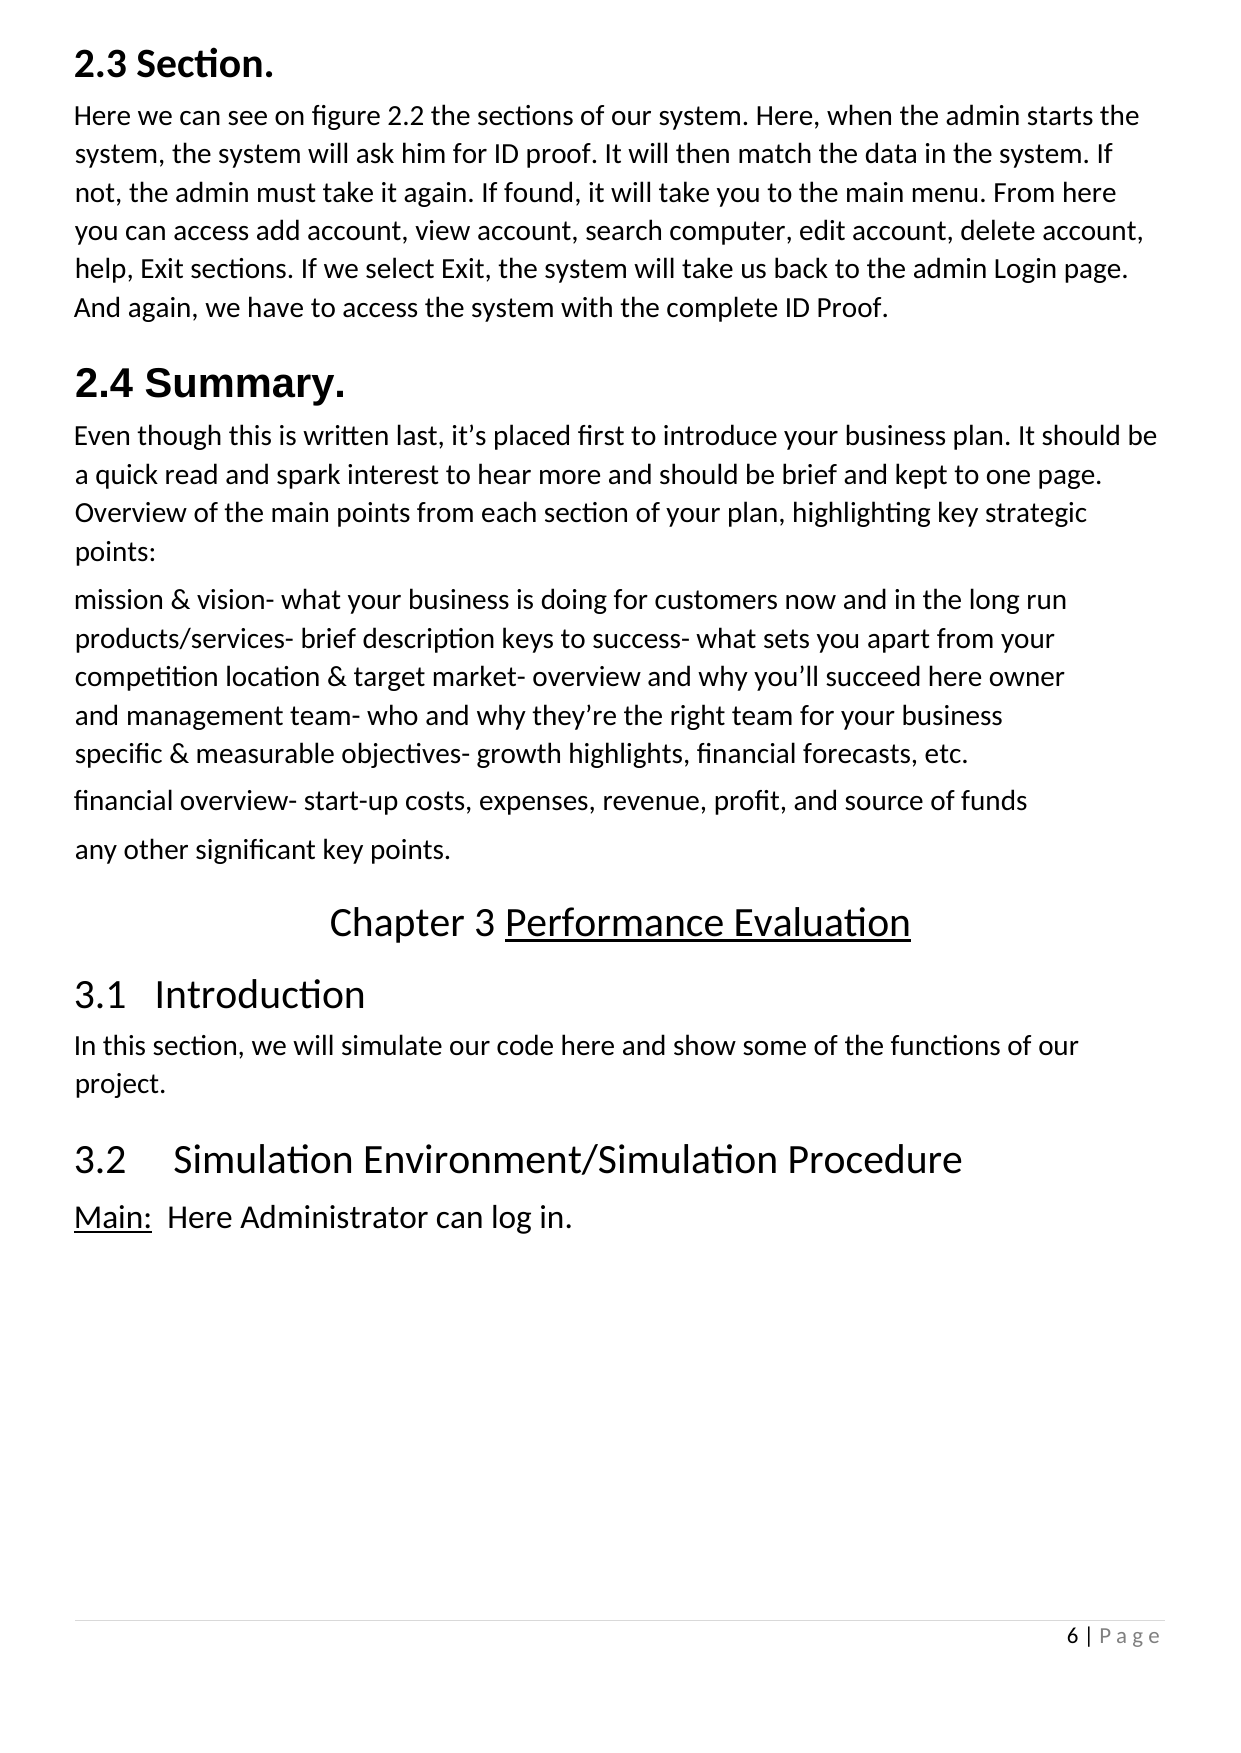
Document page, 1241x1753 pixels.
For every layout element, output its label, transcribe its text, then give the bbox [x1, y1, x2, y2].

text And again, we have to access the system with the complete ID Proof. [73, 289, 1165, 325]
text mission & vision- what your business is doing for customers now and in the long run products/services- brief description keys to success- what sets you apart from your competition location & target market- overview and why you’ll succeed here owner and management team- who and why they’re the right team for your business specific & measurable objectives- growth highlights, financial forecasts, etc. [73, 581, 1087, 771]
text financial overview- start-up costs, expenses, revenue, profit, and source of funds any other significant key points. [73, 782, 1073, 867]
text Here we can see on figure 2.2 the sections of our system. Here, when the admin starts the system, the system will ask him for ID proof. It will then match the data in the system. If not, the admin must take it again. If found, it will take you to the main menu. From here you can access add account, view account, search computer, edit account, delete account, help, Exit sections. If we select Exit, the system will take us back to the admin Login page. [73, 97, 1165, 286]
subtitle 3.1 Introduction [73, 968, 1146, 1018]
subtitle 3.2 Simulation Environment/Simulation Procedure [73, 1133, 1146, 1183]
subtitle 2.4 Summary. [75, 358, 1165, 406]
subtitle Chapter 3 Performance Evaluation [76, 896, 1165, 947]
text In this section, we will simulate our code here and show some of the functions of our project. [73, 1027, 1165, 1101]
subtitle 2.3 Section. [73, 37, 1165, 88]
text Main: Here Administrator can log in. [73, 1196, 1165, 1237]
text Even though this is written last, it’s placed first to introduce your business plan. It should be a quick read and spark interest to hear more and should be brief and kept to one page. Overview of the main points from each section of your plan, highlighting key strategic points: [73, 417, 1165, 568]
